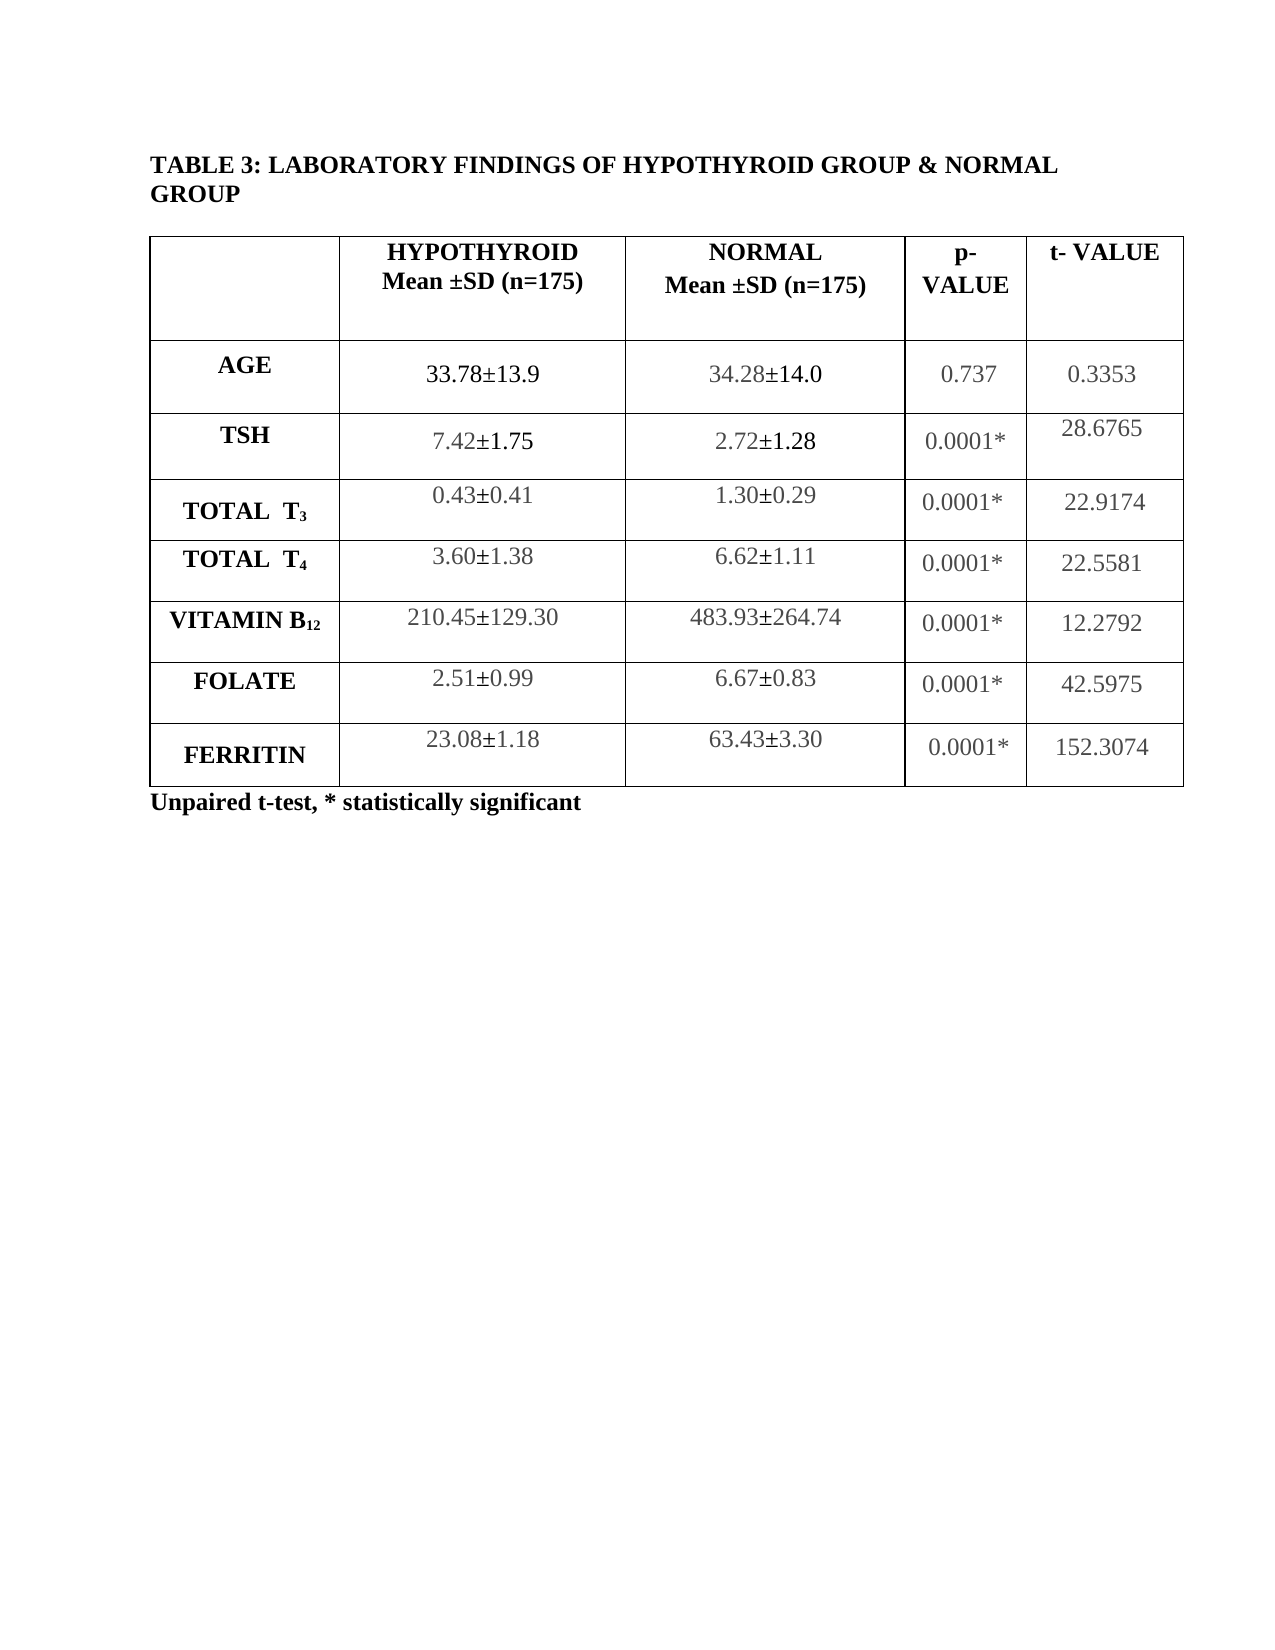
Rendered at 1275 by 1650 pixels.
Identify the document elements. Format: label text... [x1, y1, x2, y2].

table_cell AGE [151, 341, 339, 412]
table_cell 34.28±14.0 [626, 341, 904, 412]
table_cell 6.67±0.83 [626, 663, 904, 723]
table_cell 2.72±1.28 [626, 414, 904, 479]
table_cell 2.51±0.99 [340, 663, 625, 723]
table_cell 42.5975 [1027, 663, 1183, 723]
table_cell 1.30±0.29 [626, 480, 904, 540]
table_cell 0.43±0.41 [340, 480, 625, 540]
table_cell 0.0001* [906, 602, 1026, 662]
table_cell 23.08±1.18 [340, 724, 625, 786]
table_cell FERRITIN [151, 724, 339, 786]
text Unpaired t-test, * statistically significant [150, 787, 1125, 816]
table_cell VITAMIN B12 [151, 602, 339, 662]
table_cell 0.0001* [906, 724, 1026, 786]
table_header [151, 237, 339, 340]
table_cell 22.9174 [1027, 480, 1183, 540]
table_cell 3.60±1.38 [340, 541, 625, 601]
table_cell 28.6765 [1027, 414, 1183, 479]
table_cell FOLATE [151, 663, 339, 723]
table_cell 0.0001* [906, 541, 1026, 601]
table_header HYPOTHYROID Mean ±SD (n=175) [340, 237, 625, 340]
table_cell 0.0001* [906, 480, 1026, 540]
table_cell 483.93±264.74 [626, 602, 904, 662]
table_cell 22.5581 [1027, 541, 1183, 601]
table_header t- VALUE [1027, 237, 1183, 340]
table_cell TOTAL T4 [151, 541, 339, 601]
table_cell TOTAL T3 [151, 480, 339, 540]
text TABLE 3: LABORATORY FINDINGS OF HYPOTHYROID GROUP & NORMAL GROUP [150, 150, 1125, 207]
table_cell 6.62±1.11 [626, 541, 904, 601]
table_cell TSH [151, 414, 339, 479]
table_cell 0.0001* [906, 663, 1026, 723]
table_cell 152.3074 [1027, 724, 1183, 786]
table_header NORMAL Mean ±SD (n=175) [626, 237, 904, 340]
table_cell 7.42±1.75 [340, 414, 625, 479]
table_cell 63.43±3.30 [626, 724, 904, 786]
table_cell 0.737 [906, 341, 1026, 412]
table_cell 0.0001* [906, 414, 1026, 479]
table_cell 12.2792 [1027, 602, 1183, 662]
table_cell 210.45±129.30 [340, 602, 625, 662]
table_header p- VALUE [906, 237, 1026, 340]
table_cell 0.3353 [1027, 341, 1183, 412]
table_cell 33.78±13.9 [340, 341, 625, 412]
